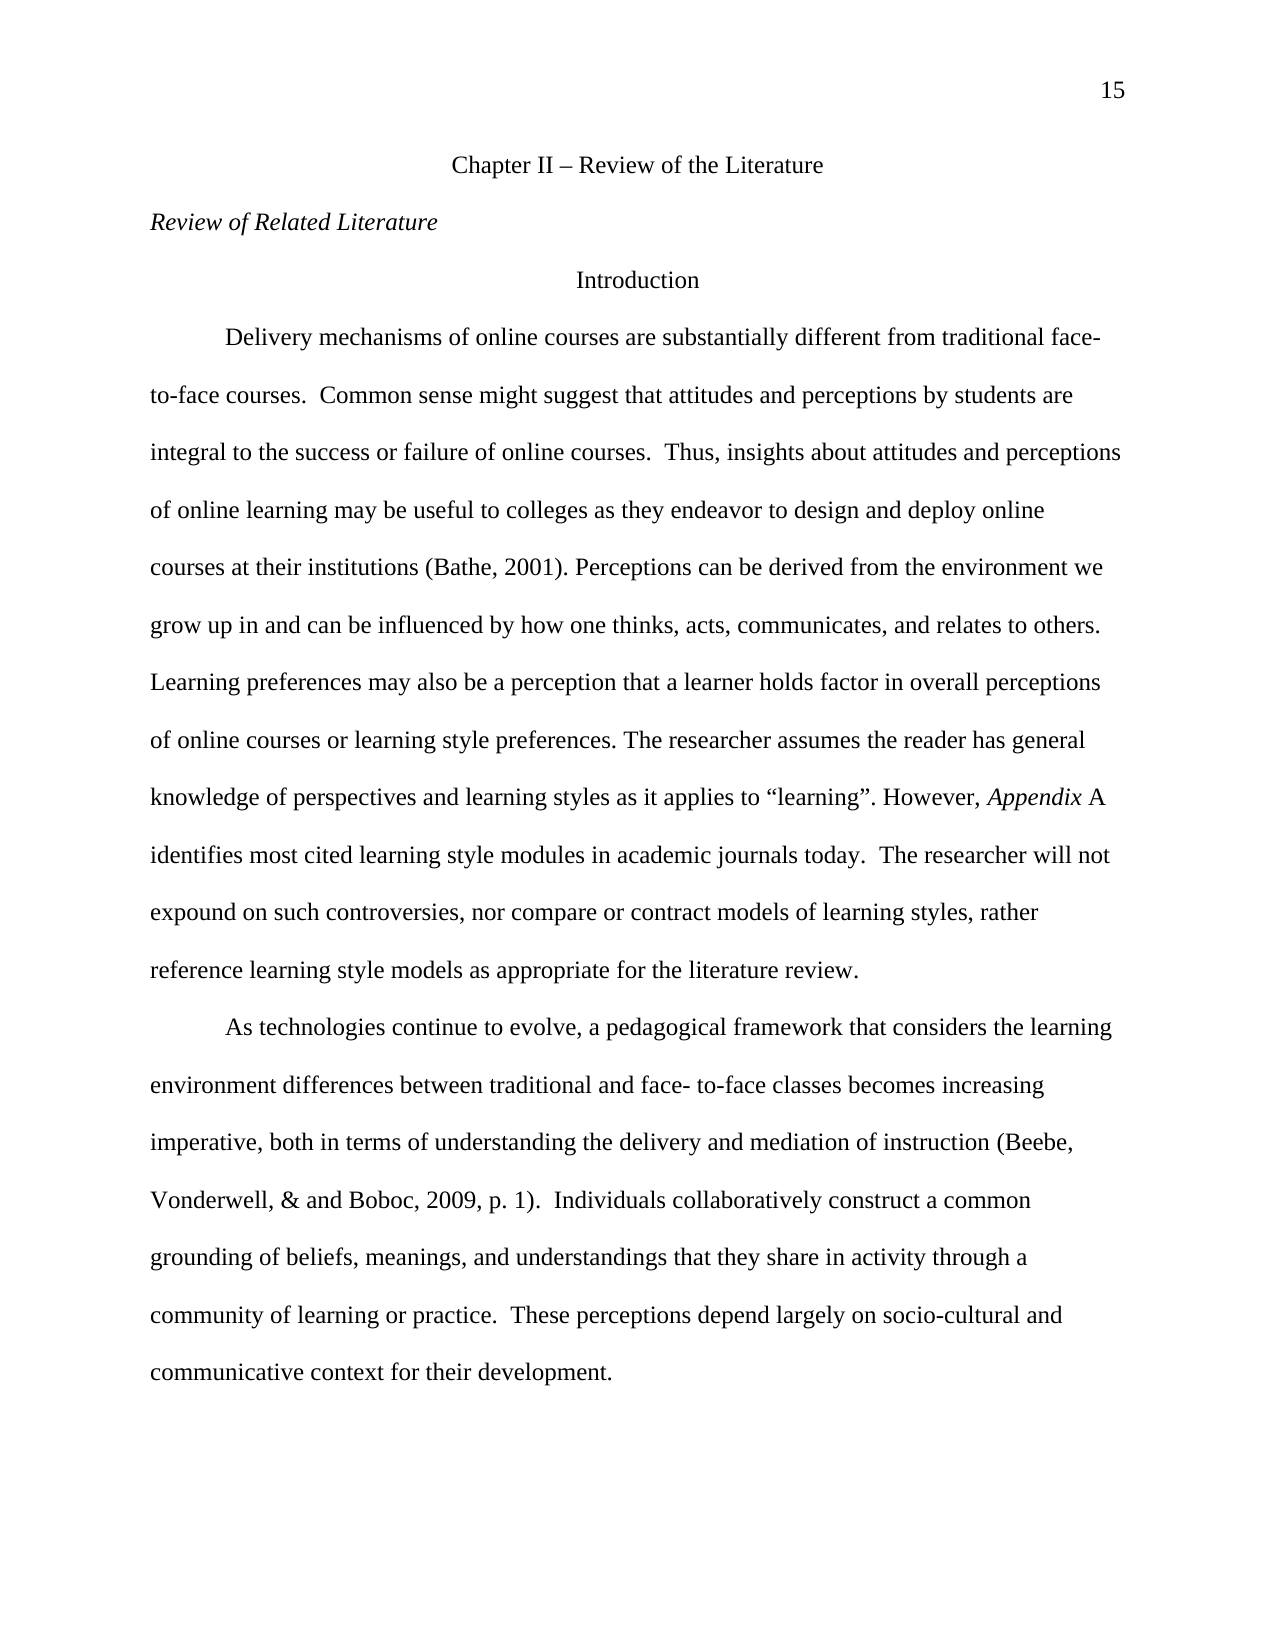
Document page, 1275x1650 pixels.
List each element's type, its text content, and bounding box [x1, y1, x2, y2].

text Chapter II – Review of the Literature [150, 150, 1125, 179]
text Delivery mechanisms of online courses are substantially different from traditional face-to-face courses. Common sense might suggest that attitudes and perceptions by students are integral to the success or failure of online courses. Thus, insights about attitudes and perceptions of online learning may be useful to colleges as they endeavor to design and deploy online courses at their institutions . Perceptions can be derived from the environment we grow up in and can be influenced by how one thinks, acts, communicates, and relates to others. Learning preferences may also be a perception that a learner holds factor in overall perceptions of online courses or learning style preferences. The researcher assumes the reader has general knowledge of perspectives and learning styles as it applies to “learning”. However, Appendix A identifies most cited learning style modules in academic journals today. The researcher will not expound on such controversies, nor compare or contract models of learning styles, rather reference learning style models as appropriate for the literature review. [150, 322, 1125, 984]
subtitle Review of Related Literature [150, 207, 1125, 236]
text Introduction [150, 265, 1125, 294]
text As technologies continue to evolve, a pedagogical framework that considers the learning environment differences between traditional and face- to-face classes becomes increasing imperative, both in terms of understanding the delivery and mediation of instruction . Individuals collaboratively construct a common grounding of beliefs, meanings, and understandings that they share in activity through a community of learning or practice. These perceptions depend largely on socio-cultural and communicative context for their development. [150, 1012, 1125, 1386]
